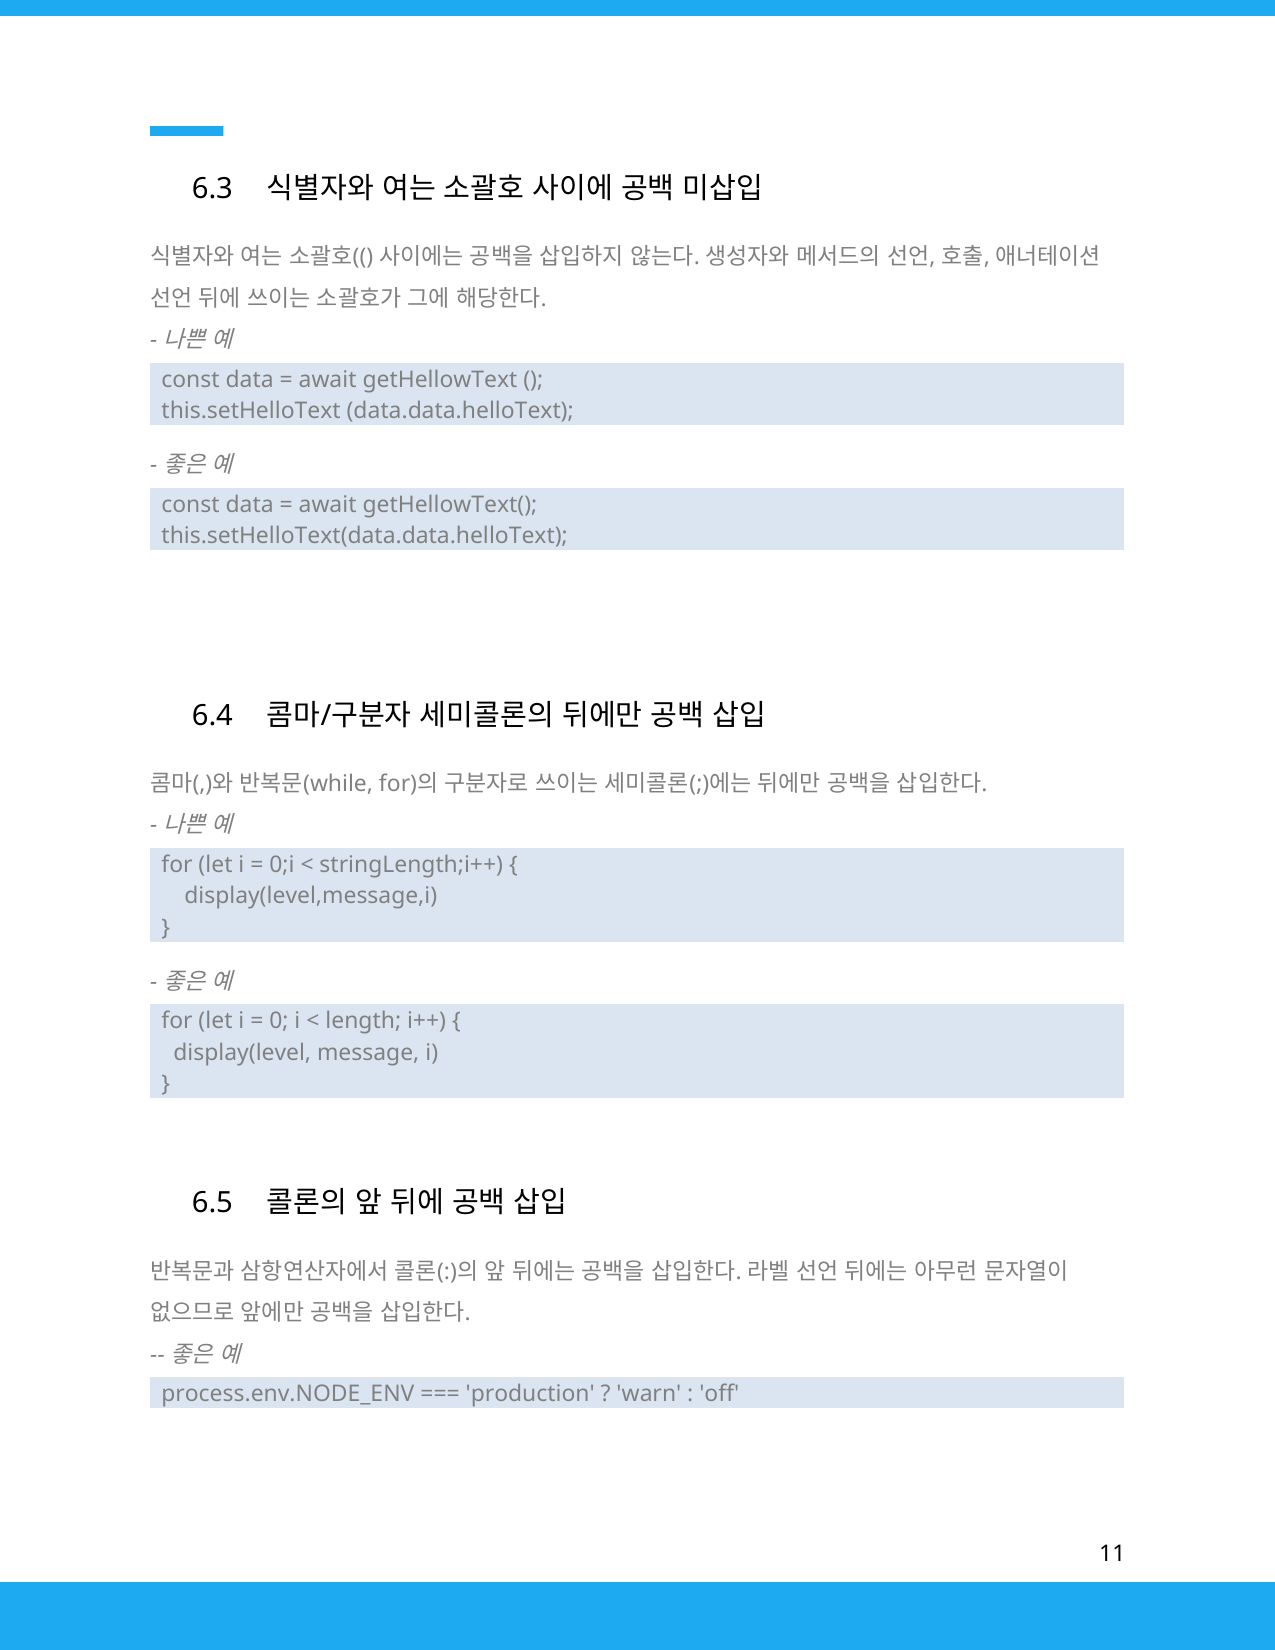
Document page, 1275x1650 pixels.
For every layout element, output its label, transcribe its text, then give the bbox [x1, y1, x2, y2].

table_header process.env.NODE_ENV === 'production' ? 'warn' : 'off' [150, 1377, 1124, 1408]
subtitle 콤마/구분자 세미콜론의 뒤에만 공백 삽입 [192, 691, 1125, 733]
table_header for (let i = 0;i < stringLength;i++) { display(level,message,i) } [150, 848, 1124, 942]
picture [0, 1582, 1275, 1650]
subtitle 식별자와 여는 소괄호 사이에 공백 미삽입 [192, 164, 1125, 207]
text 콤마(,)와 반복문(while, for)의 구분자로 쓰이는 세미콜론(;)에는 뒤에만 공백을 삽입한다. - 나쁜 예 [150, 765, 1125, 840]
table_header for (let i = 0; i < length; i++) { display(level, message, i) } [150, 1004, 1124, 1098]
picture [0, 0, 1275, 16]
text - 좋은 예 [150, 446, 1125, 479]
text - 좋은 예 [150, 963, 1125, 996]
table_header const data = await getHellowText (); this.setHelloText (data.data.helloText); [150, 363, 1124, 425]
text 반복문과 삼항연산자에서 콜론(:)의 앞 뒤에는 공백을 삽입한다. 라벨 선언 뒤에는 아무런 문자열이 없으므로 앞에만 공백을 삽입한다. -- 좋은 예 [150, 1252, 1125, 1369]
text 식별자와 여는 소괄호(() 사이에는 공백을 삽입하지 않는다. 생성자와 메서드의 선언, 호출, 애너테이션 선언 뒤에 쓰이는 소괄호가 그에 해당한다. - 나쁜 예 [150, 238, 1125, 354]
table_header const data = await getHellowText(); this.setHelloText(data.data.helloText); [150, 488, 1124, 550]
subtitle 콜론의 앞 뒤에 공백 삽입 [192, 1179, 1125, 1221]
picture [150, 126, 224, 136]
